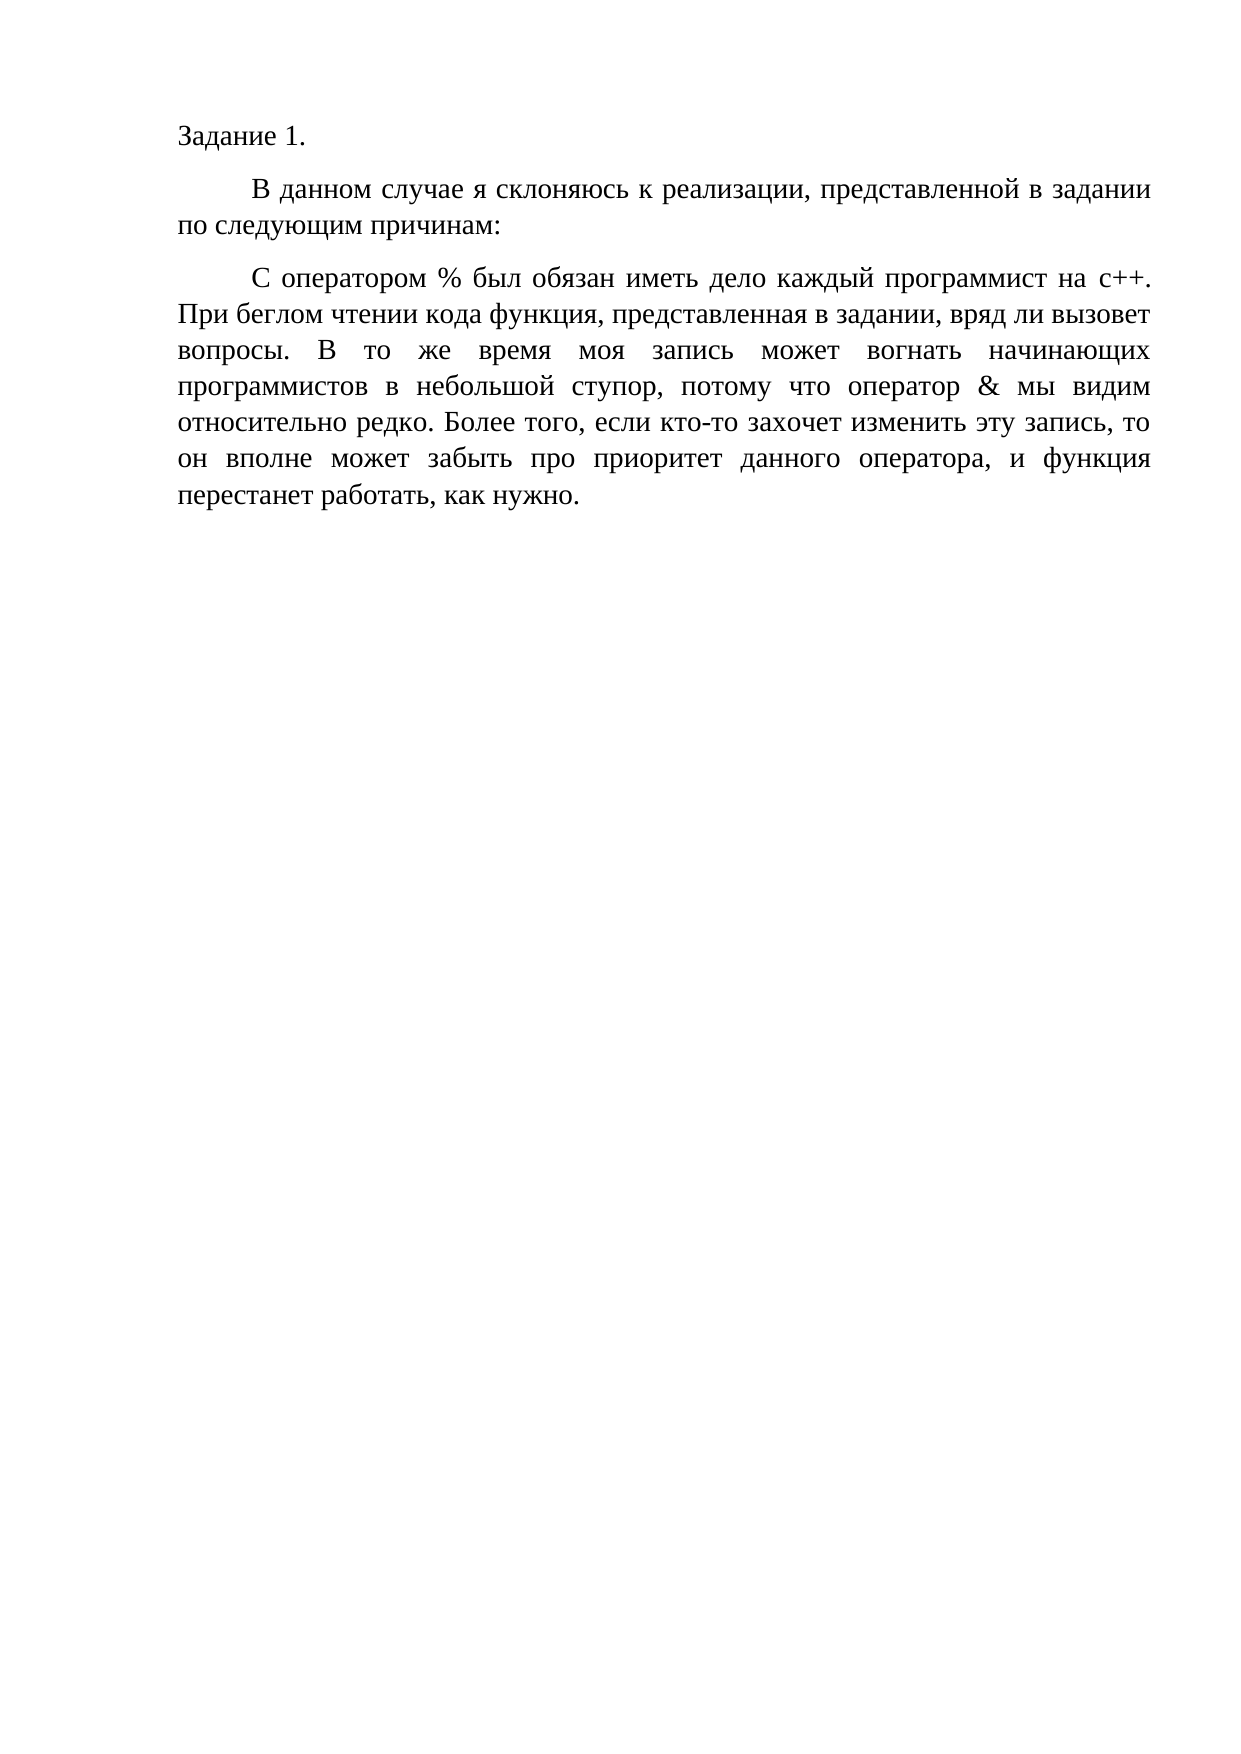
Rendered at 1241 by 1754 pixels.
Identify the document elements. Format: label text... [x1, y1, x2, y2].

text Задание 1. [177, 118, 1152, 152]
text В данном случае я склоняюсь к реализации, представленной в задании по следующим причинам: [177, 171, 1152, 241]
text С оператором % был обязан иметь дело каждый программист на c++. При беглом чтении кода функция, представленная в задании, вряд ли вызовет вопросы. В то же время моя запись может вогнать начинающих программистов в небольшой ступор, потому что оператор & мы видим относительно редко. Более того, если кто-то захочет изменить эту запись, то он вполне может забыть про приоритет данного оператора, и функция перестанет работать, как нужно. [177, 260, 1152, 510]
